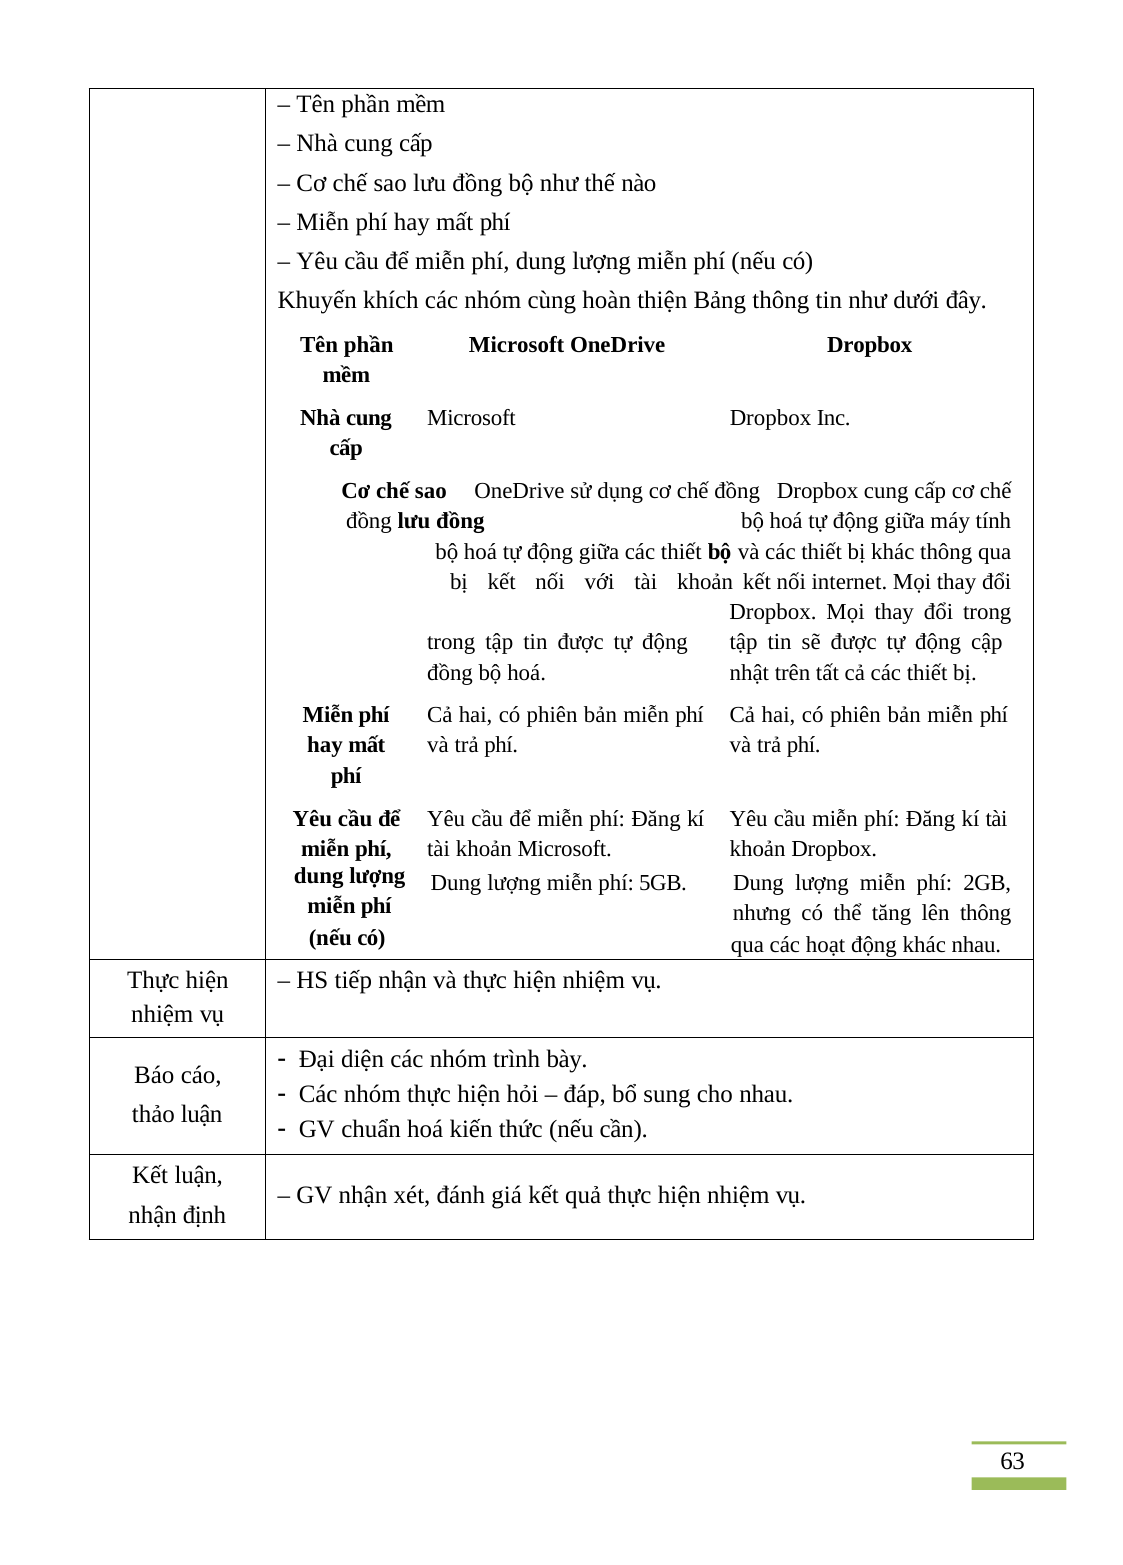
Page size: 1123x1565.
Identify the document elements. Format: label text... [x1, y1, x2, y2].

table_cell Thực hiện nhiệm vụ [90, 960, 265, 1037]
table_cell Đại diện các nhóm trình bày. Các nhóm thực hiện hỏi – đáp, bổ sung cho nhau. GV chuẩn hoá kiến thức (nếu cần). [266, 1038, 1033, 1154]
table_cell Kết luận, nhận định [90, 1155, 265, 1238]
table_cell – GV nhận xét, đánh giá kết quả thực hiện nhiệm vụ. [266, 1155, 1033, 1238]
table_cell Báo cáo, thảo luận [90, 1038, 265, 1154]
table_header [90, 89, 265, 958]
table_header Tên phần mềm Nhà cung cấp Cơ chế sao lưu đồng bộ như thế nào Miễn phí hay mất phí Yêu cầu để miễn phí, dung lượng miễn phí (nếu có) Khuyến khích các nhóm cùng hoàn thiện Bảng thông tin như dưới đây. Tên phần Microsoft OneDrive Dropbox mềm Nhà cung Microsoft Dropbox Inc. cấp Cơ chế sao OneDrive sử dụng cơ chế đồng Dropbox cung cấp cơ chế đồng lưu đồng bộ hoá tự động giữa máy tính bộ hoá tự động giữa các thiết bộ và các thiết bị khác thông qua bị kết nối với tài khoản kết nối internet. Mọi thay đổi Dropbox. Mọi thay đổi trong trong tập tin được tự động tập tin sẽ được tự động cập đồng bộ hoá. nhật trên tất cả các thiết bị. Miễn phí Cả hai, có phiên bản miễn phí Cả hai, có phiên bản miễn phí hay mất và trả phí. và trả phí. phí Yêu cầu để Yêu cầu để miễn phí: Đăng kí Yêu cầu miễn phí: Đăng kí tài miễn phí, tài khoản Microsoft. khoản Dropbox. dung lượng Dung lượng miễn phí: 5GB. Dung lượng miễn phí: 2GB, miễn phí nhưng có thể tăng lên thông (nếu có) qua các hoạt động khác nhau. [266, 89, 1033, 958]
table_cell – HS tiếp nhận và thực hiện nhiệm vụ. [266, 960, 1033, 1037]
